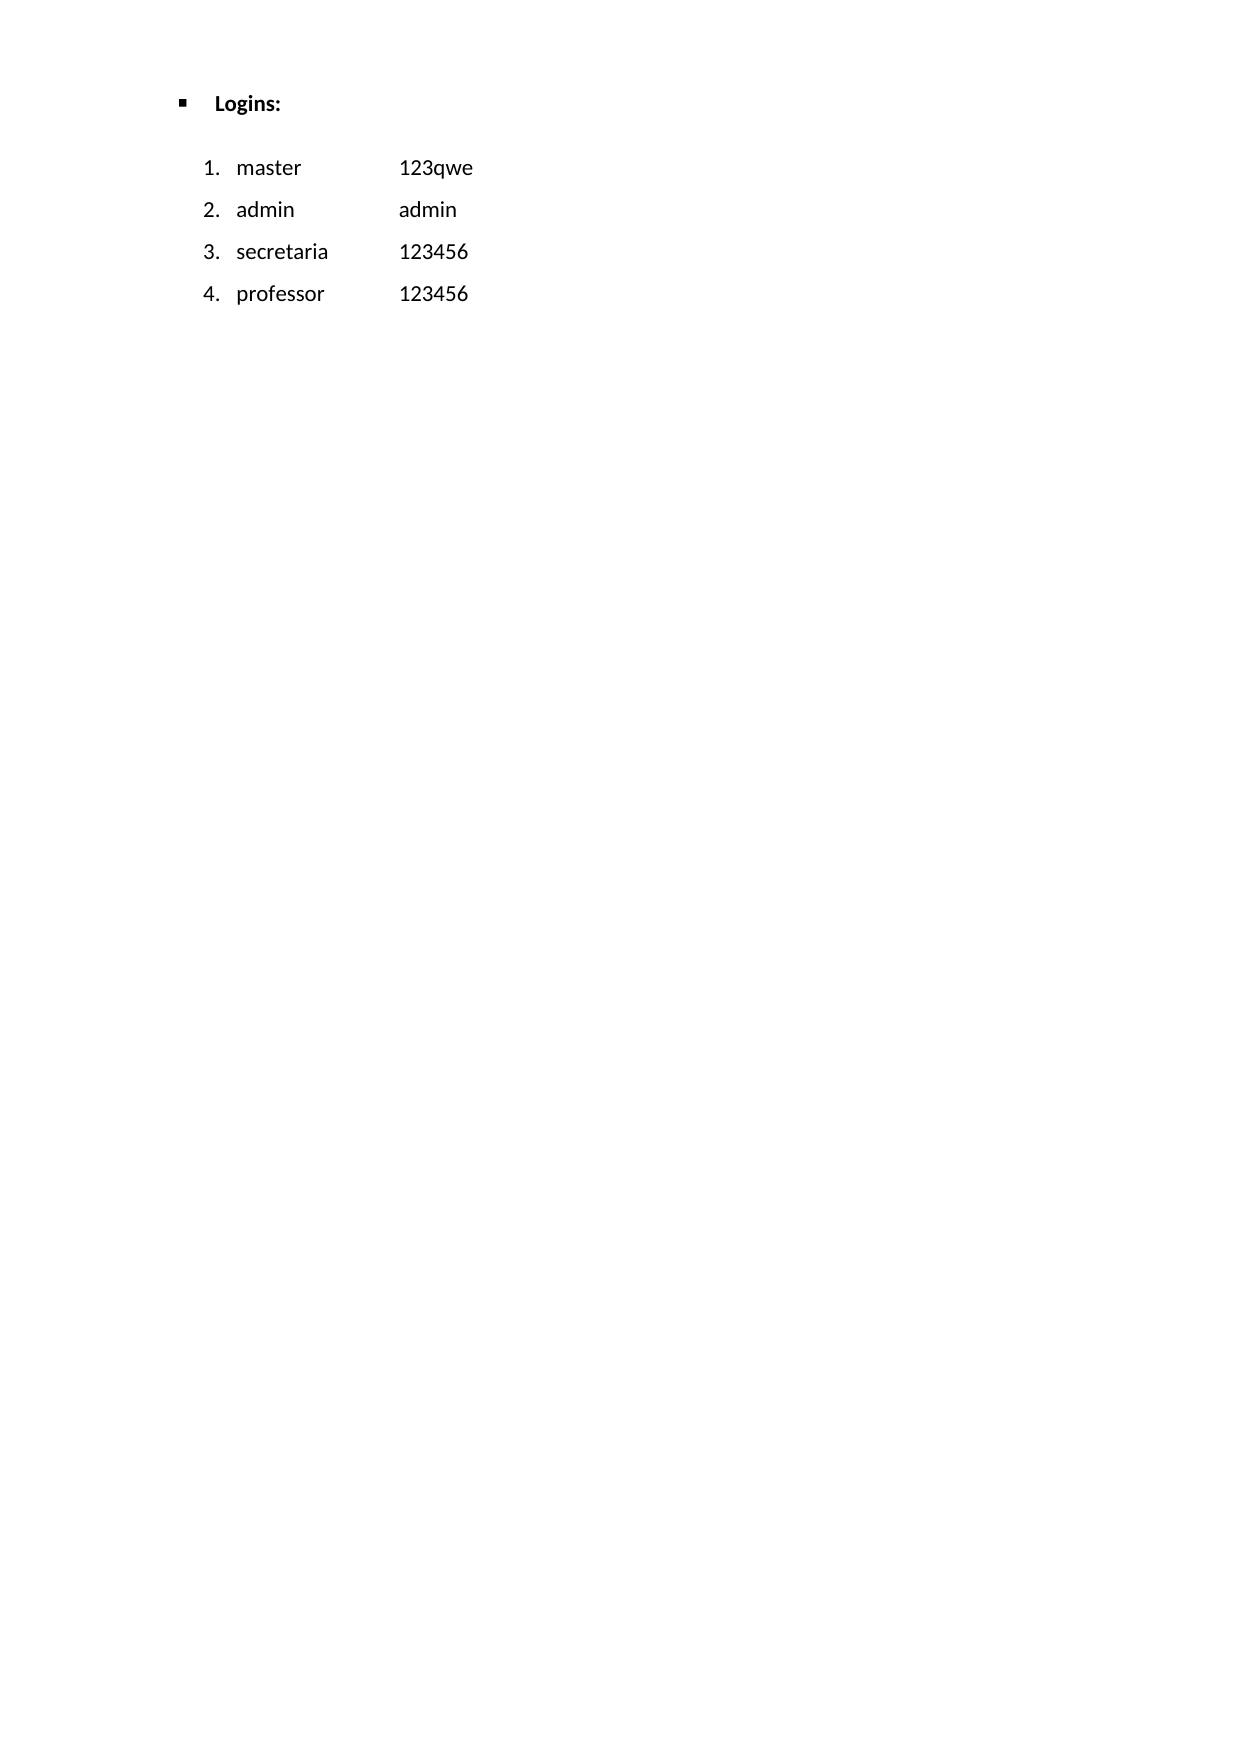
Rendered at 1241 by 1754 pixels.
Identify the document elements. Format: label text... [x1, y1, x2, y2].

list Logins: [177, 89, 1063, 149]
list master 123qwe [203, 153, 1063, 181]
list professor 123456 [203, 279, 1063, 307]
list secretaria 123456 [203, 237, 1063, 265]
list admin admin [203, 195, 1063, 223]
